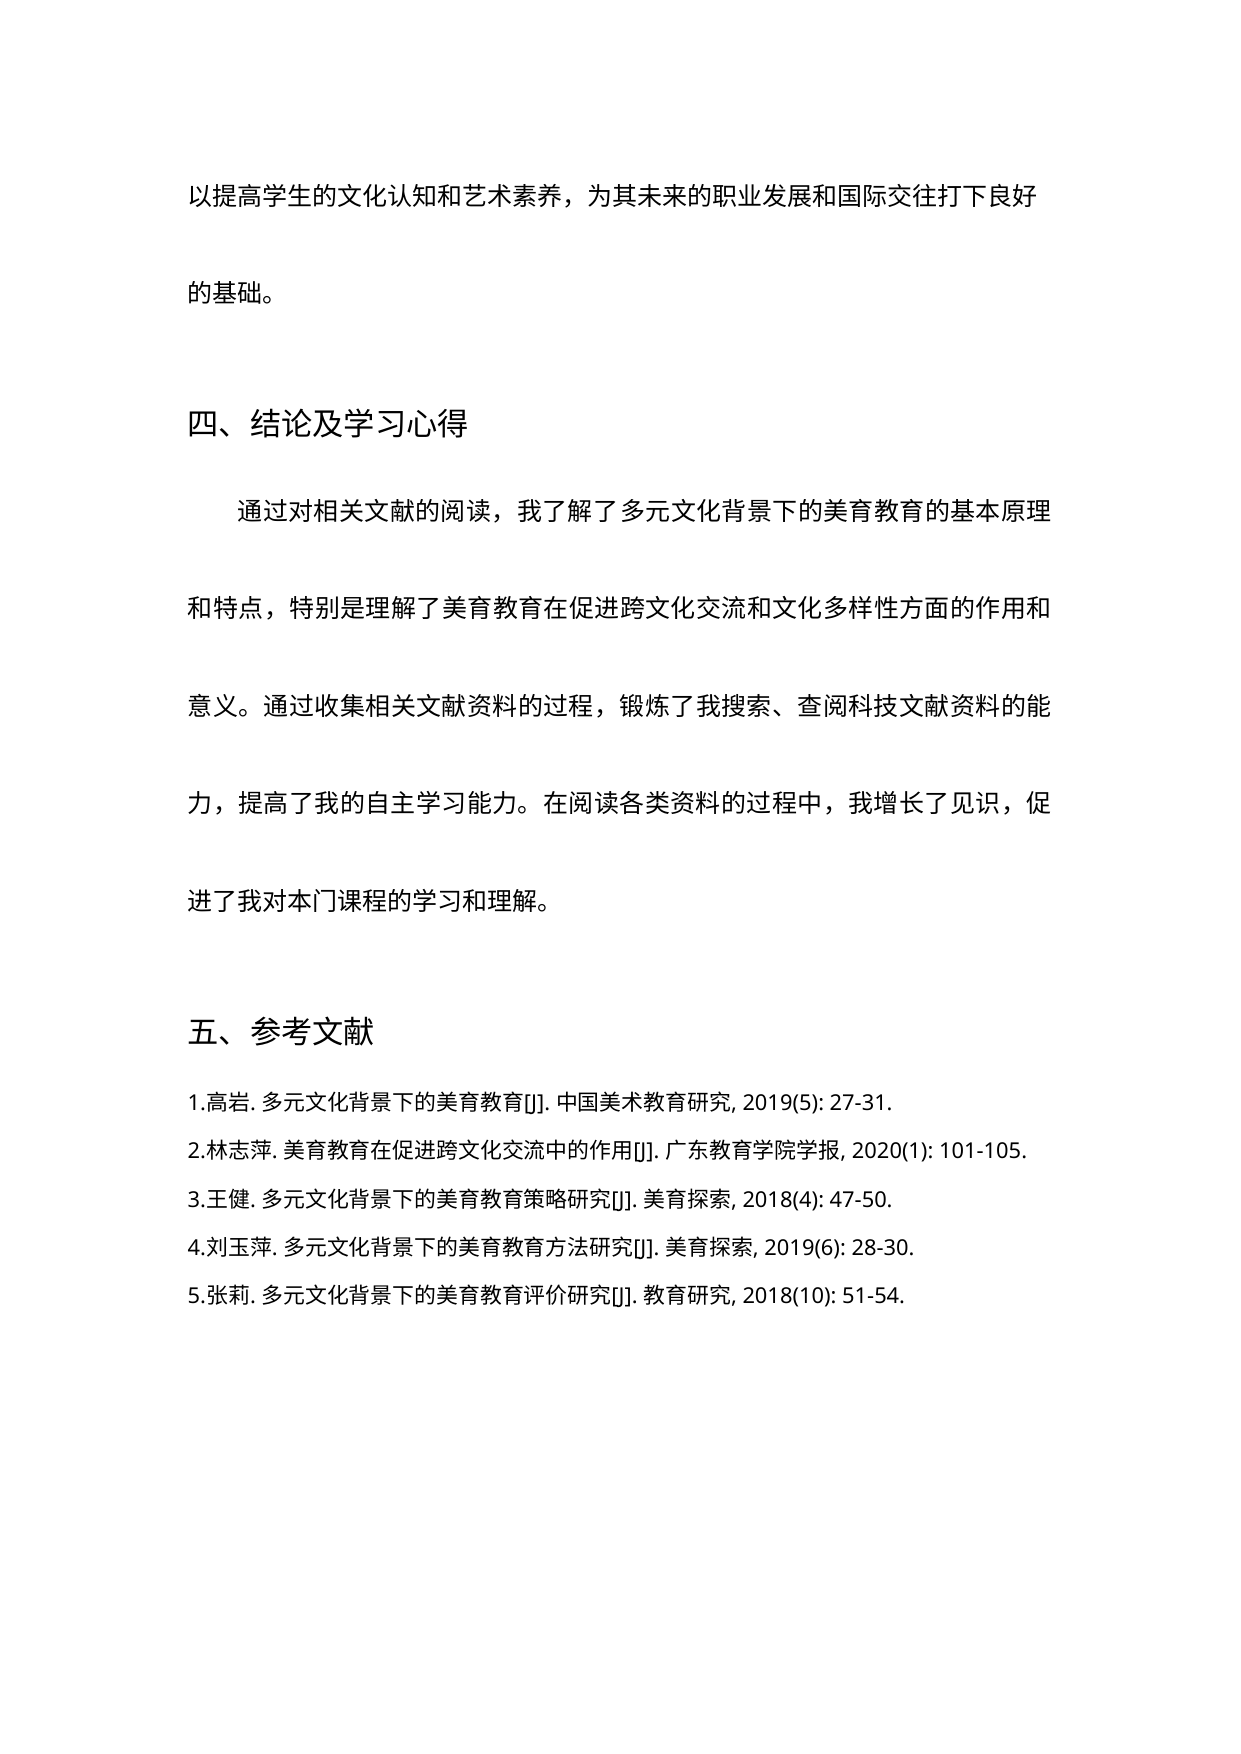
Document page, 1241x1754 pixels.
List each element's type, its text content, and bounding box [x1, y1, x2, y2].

text 四、结论及学习心得 [187, 389, 1053, 454]
text 1.高岩. 多元文化背景下的美育教育[J]. 中国美术教育研究, 2019(5): 27-31. [187, 1085, 1053, 1117]
text 4.刘玉萍. 多元文化背景下的美育教育方法研究[J]. 美育探索, 2019(6): 28-30. [187, 1230, 1053, 1262]
text 五、参考文献 [187, 997, 1053, 1062]
text 3.王健. 多元文化背景下的美育教育策略研究[J]. 美育探索, 2018(4): 47-50. [187, 1181, 1053, 1214]
text 5.张莉. 多元文化背景下的美育教育评价研究[J]. 教育研究, 2018(10): 51-54. [187, 1278, 1053, 1311]
text 2.林志萍. 美育教育在促进跨文化交流中的作用[J]. 广东教育学院学报, 2020(1): 101-105. [187, 1133, 1053, 1166]
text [187, 162, 1053, 324]
text 通过对相关文献的阅读，我了解了多元文化背景下的美育教育的基本原理和特点，特别是理解了美育教育在促进跨文化交流和文化多样性方面的作用和意义。通过收集相关文献资料的过程，锻炼了我搜索、查阅科技文献资料的能力，提高了我的自主学习能力。在阅读各类资料的过程中，我增长了见识，促进了我对本门课程的学习和理解。 [187, 477, 1053, 932]
